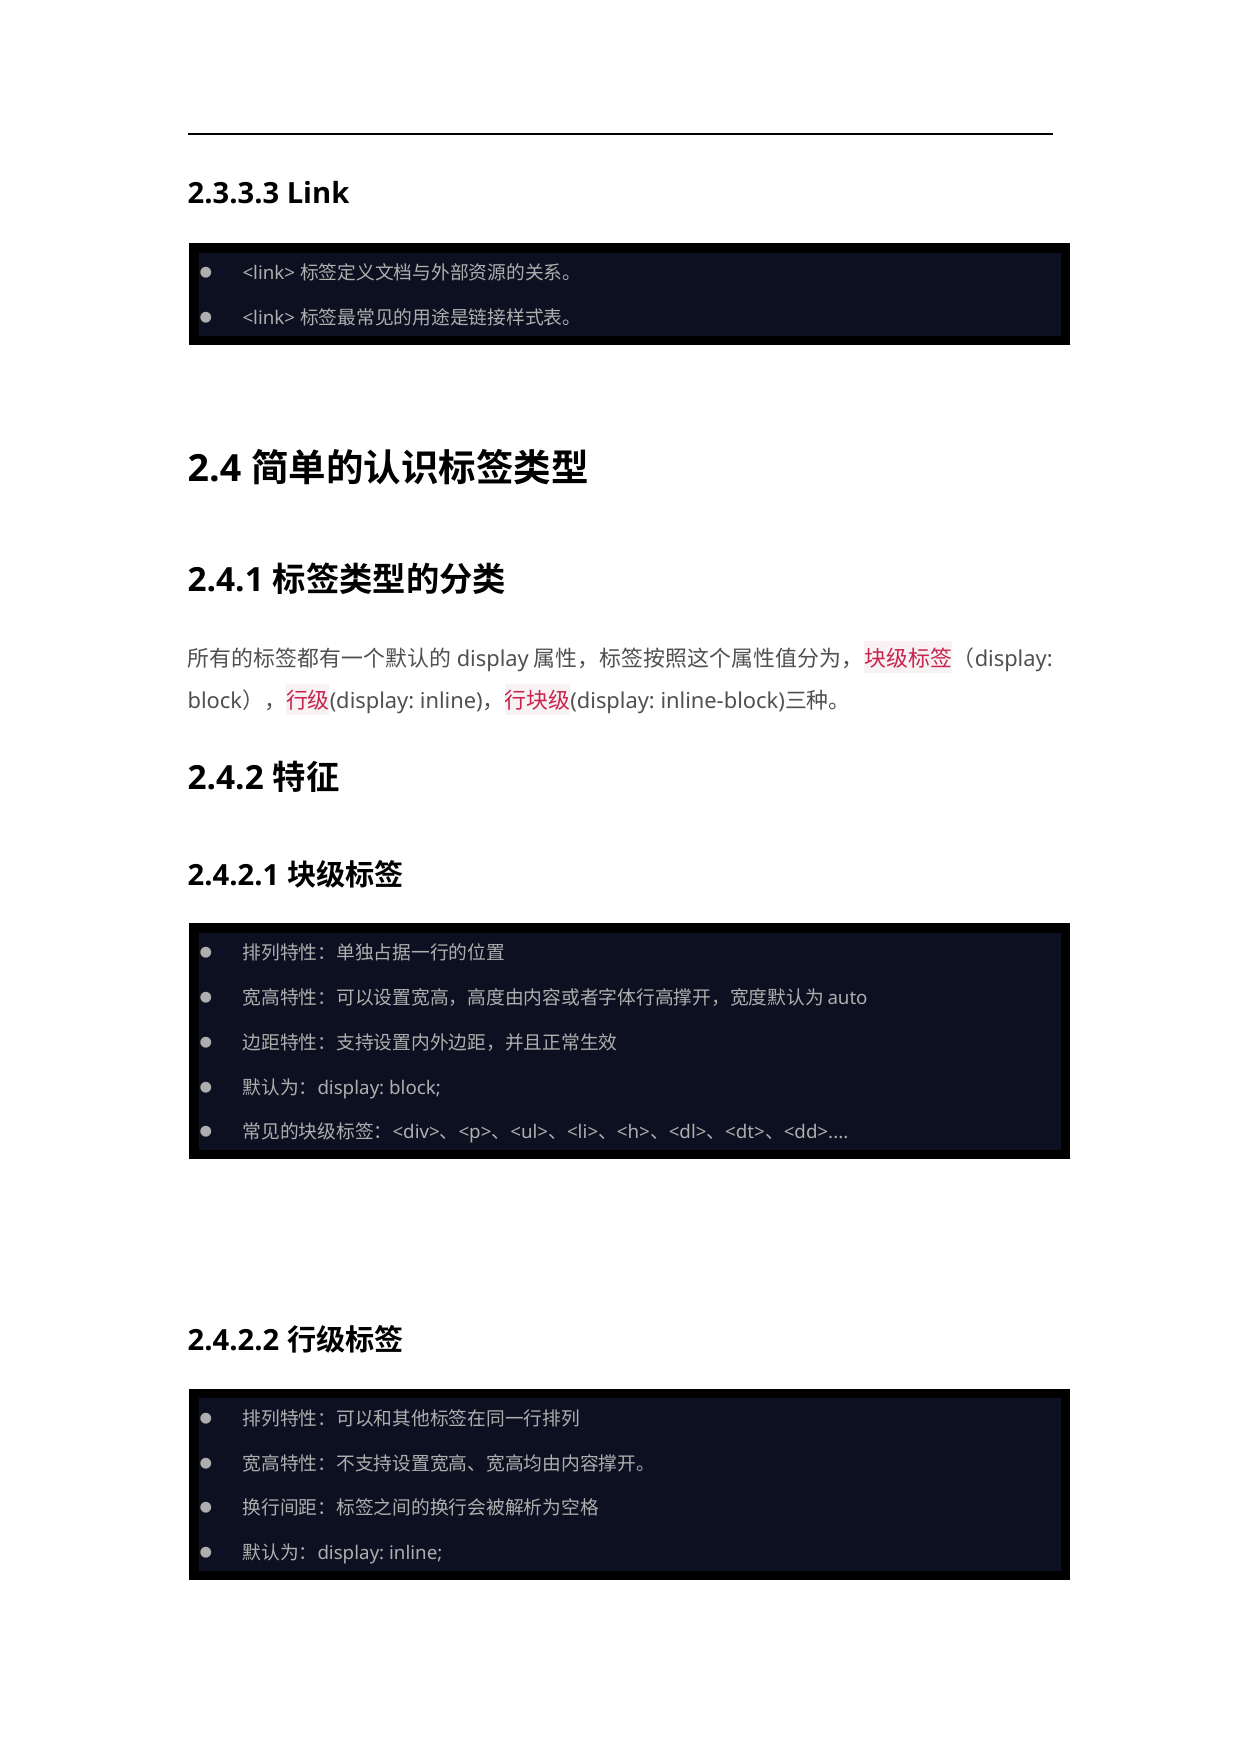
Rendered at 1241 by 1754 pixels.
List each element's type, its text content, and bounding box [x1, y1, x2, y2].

subtitle 2.4.2.2 行级标签 [187, 1304, 1053, 1372]
subtitle 2.4.1 标签类型的分类 [187, 543, 1053, 611]
list 宽高特性：不支持设置宽高、宽高均由内容撑开。 [199, 1433, 1061, 1478]
list 宽高特性：可以设置宽高，高度由内容或者字体行高撑开，宽度默认为auto [199, 968, 1061, 1013]
list 默认为：display: inline; [199, 1523, 1061, 1571]
list 排列特性：单独占据一行的位置 [199, 933, 1061, 968]
list 默认为：display: block; [199, 1058, 1061, 1102]
list <link> 标签定义文档与外部资源的关系。 [199, 253, 1061, 288]
subtitle 2.3.3.3 Link [187, 158, 1053, 226]
list <link> 标签最常见的用途是链接样式表。 [199, 288, 1061, 336]
subtitle 2.4.2.1 块级标签 [187, 838, 1053, 906]
text 所有的标签都有一个默认的display属性，标签按照这个属性值分为，块级标签（display: block），行级(display: inline)，行块级(display: inline-block)三种。 [187, 640, 1053, 716]
list 排列特性：可以和其他标签在同一行排列 [199, 1398, 1061, 1433]
list 常见的块级标签：<div>、<p>、<ul>、<li>、<h>、<dl>、<dt>、<dd>.... [199, 1102, 1061, 1150]
subtitle 2.4.2 特征 [187, 741, 1053, 809]
list 换行间距：标签之间的换行会被解析为空格 [199, 1478, 1061, 1523]
subtitle 2.4 简单的认识标签类型 [187, 431, 1053, 499]
list 边距特性：支持设置内外边距，并且正常生效 [199, 1013, 1061, 1058]
